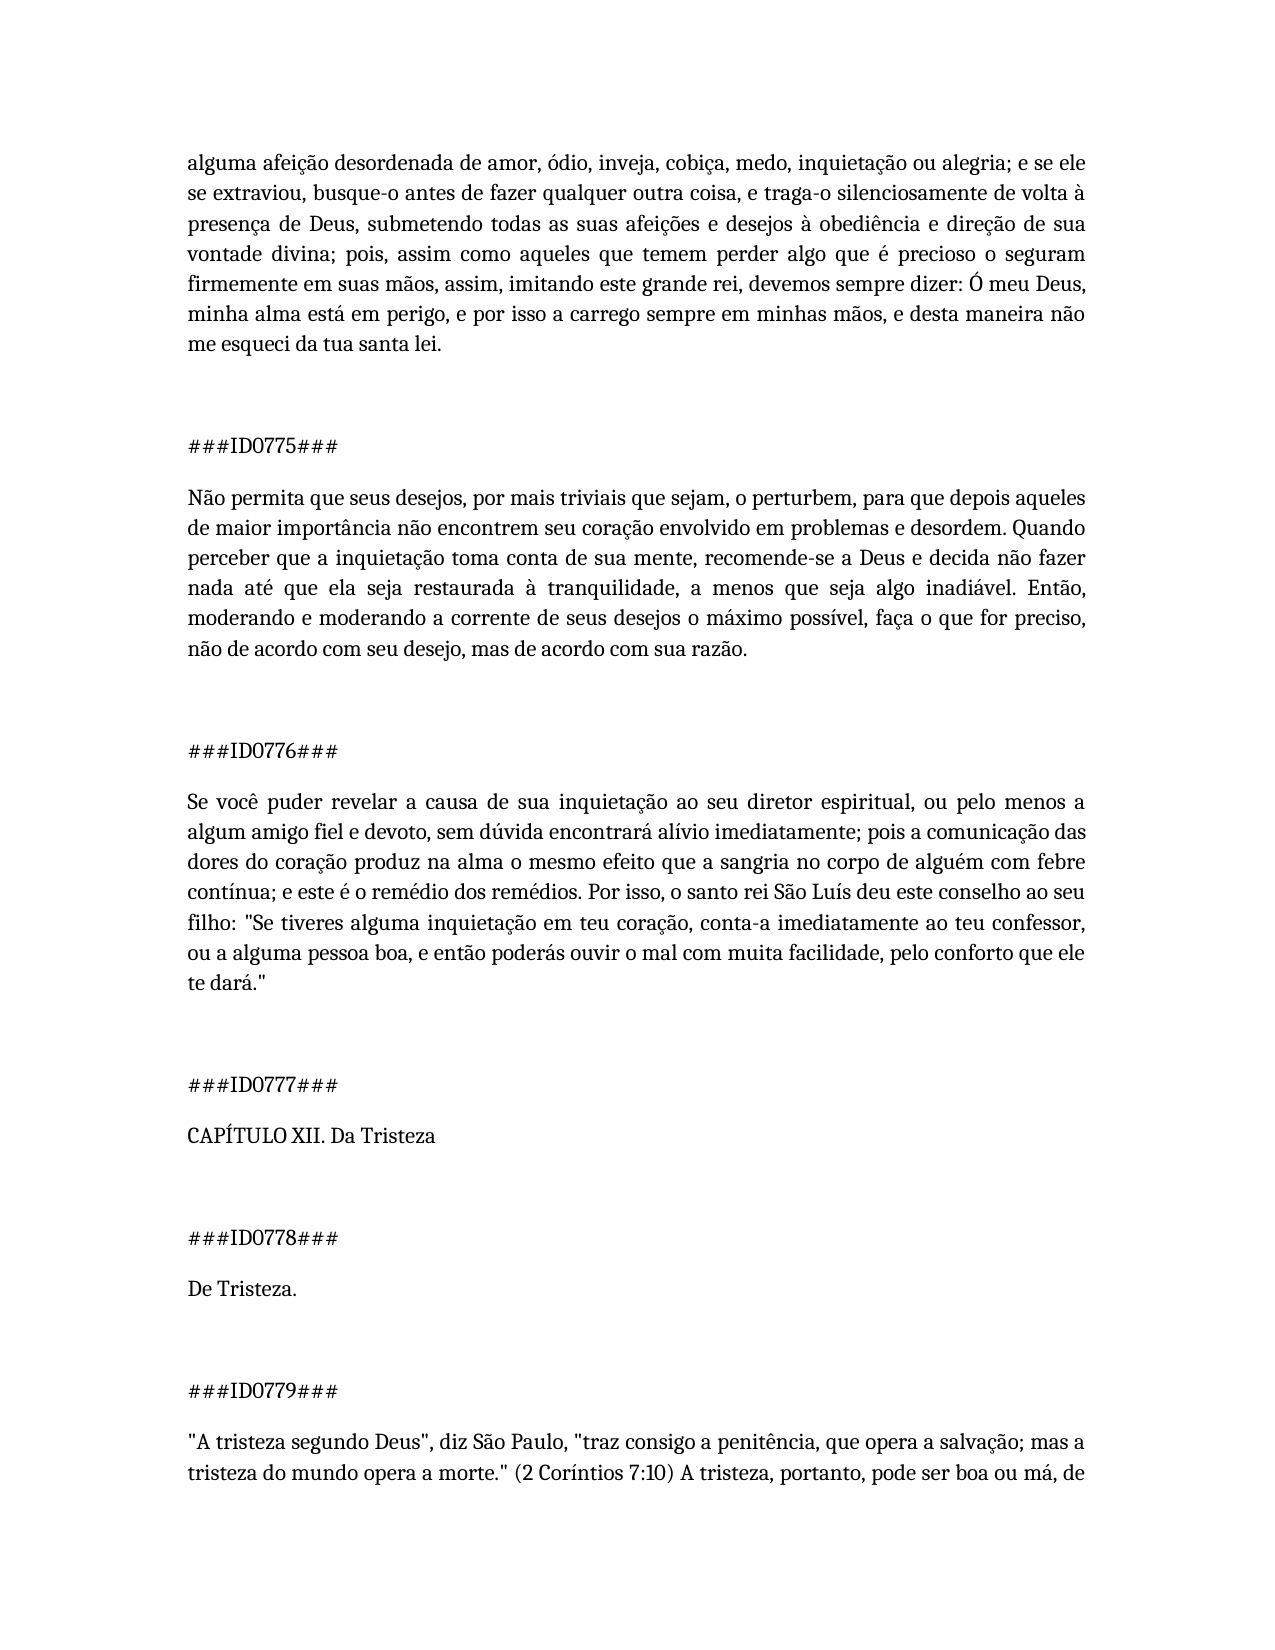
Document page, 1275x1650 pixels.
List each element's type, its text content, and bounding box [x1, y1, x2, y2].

text ###ID0779### [187, 1378, 1087, 1404]
text ###ID0775### [187, 433, 1087, 460]
text ###ID0776### [187, 737, 1087, 764]
text ###ID0777### [187, 1072, 1087, 1098]
text Não permita que seus desejos, por mais triviais que sejam, o perturbem, para que depois aqueles de maior importância não encontrem seu coração envolvido em problemas e desordem. Quando perceber que a inquietação toma conta de sua mente, recomende-se a Deus e decida não fazer nada até que ela seja restaurada à tranquilidade, a menos que seja algo inadiável. Então, moderando e moderando a corrente de seus desejos o máximo possível, faça o que for preciso, não de acordo com seu desejo, mas de acordo com sua razão. [187, 484, 1087, 662]
text De Tristeza. [187, 1276, 1087, 1302]
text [187, 150, 1087, 358]
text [187, 1429, 1087, 1486]
text Se você puder revelar a causa de sua inquietação ao seu diretor espiritual, ou pelo menos a algum amigo fiel e devoto, sem dúvida encontrará alívio imediatamente; pois a comunicação das dores do coração produz na alma o mesmo efeito que a sangria no corpo de alguém com febre contínua; e este é o remédio dos remédios. Por isso, o santo rei São Luís deu este conselho ao seu filho: "Se tiveres alguma inquietação em teu coração, conta-a imediatamente ao teu confessor, ou a alguma pessoa boa, e então poderás ouvir o mal com muita facilidade, pelo conforto que ele te dará." [187, 788, 1087, 996]
text ###ID0778### [187, 1225, 1087, 1251]
text CAPÍTULO XII. Da Tristeza [187, 1123, 1087, 1149]
